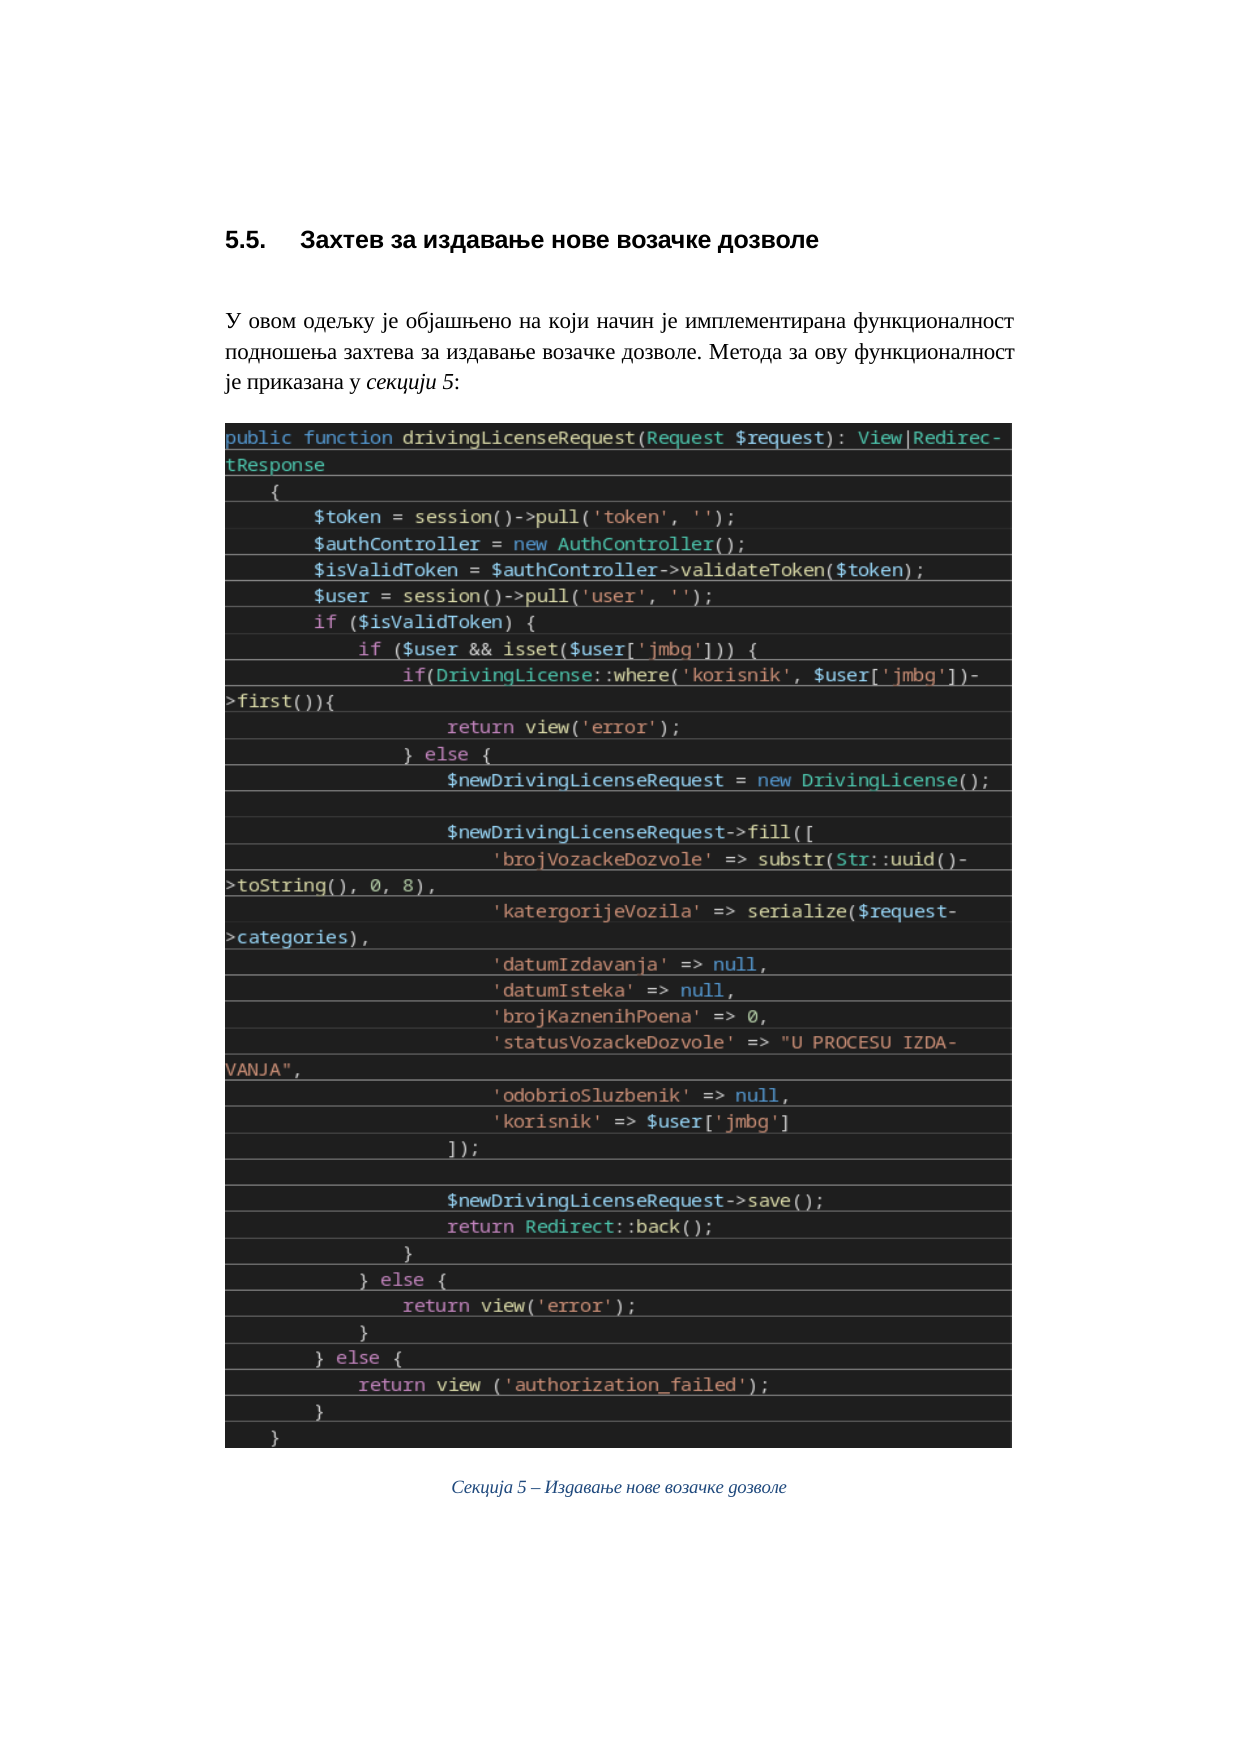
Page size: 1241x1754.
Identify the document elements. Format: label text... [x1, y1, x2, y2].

text У овом одељку је објашњено на који начин је имплементирана функционалност подношења захтева за издавање возачке дозволе. Метода за ову функционалност је приказана у секцији 5: [225, 307, 1015, 394]
text Секција 5 – Издавање нове возачке дозволе [225, 1476, 1015, 1498]
subtitle Захтев за издавање нове возачке дозволе [225, 225, 1015, 254]
